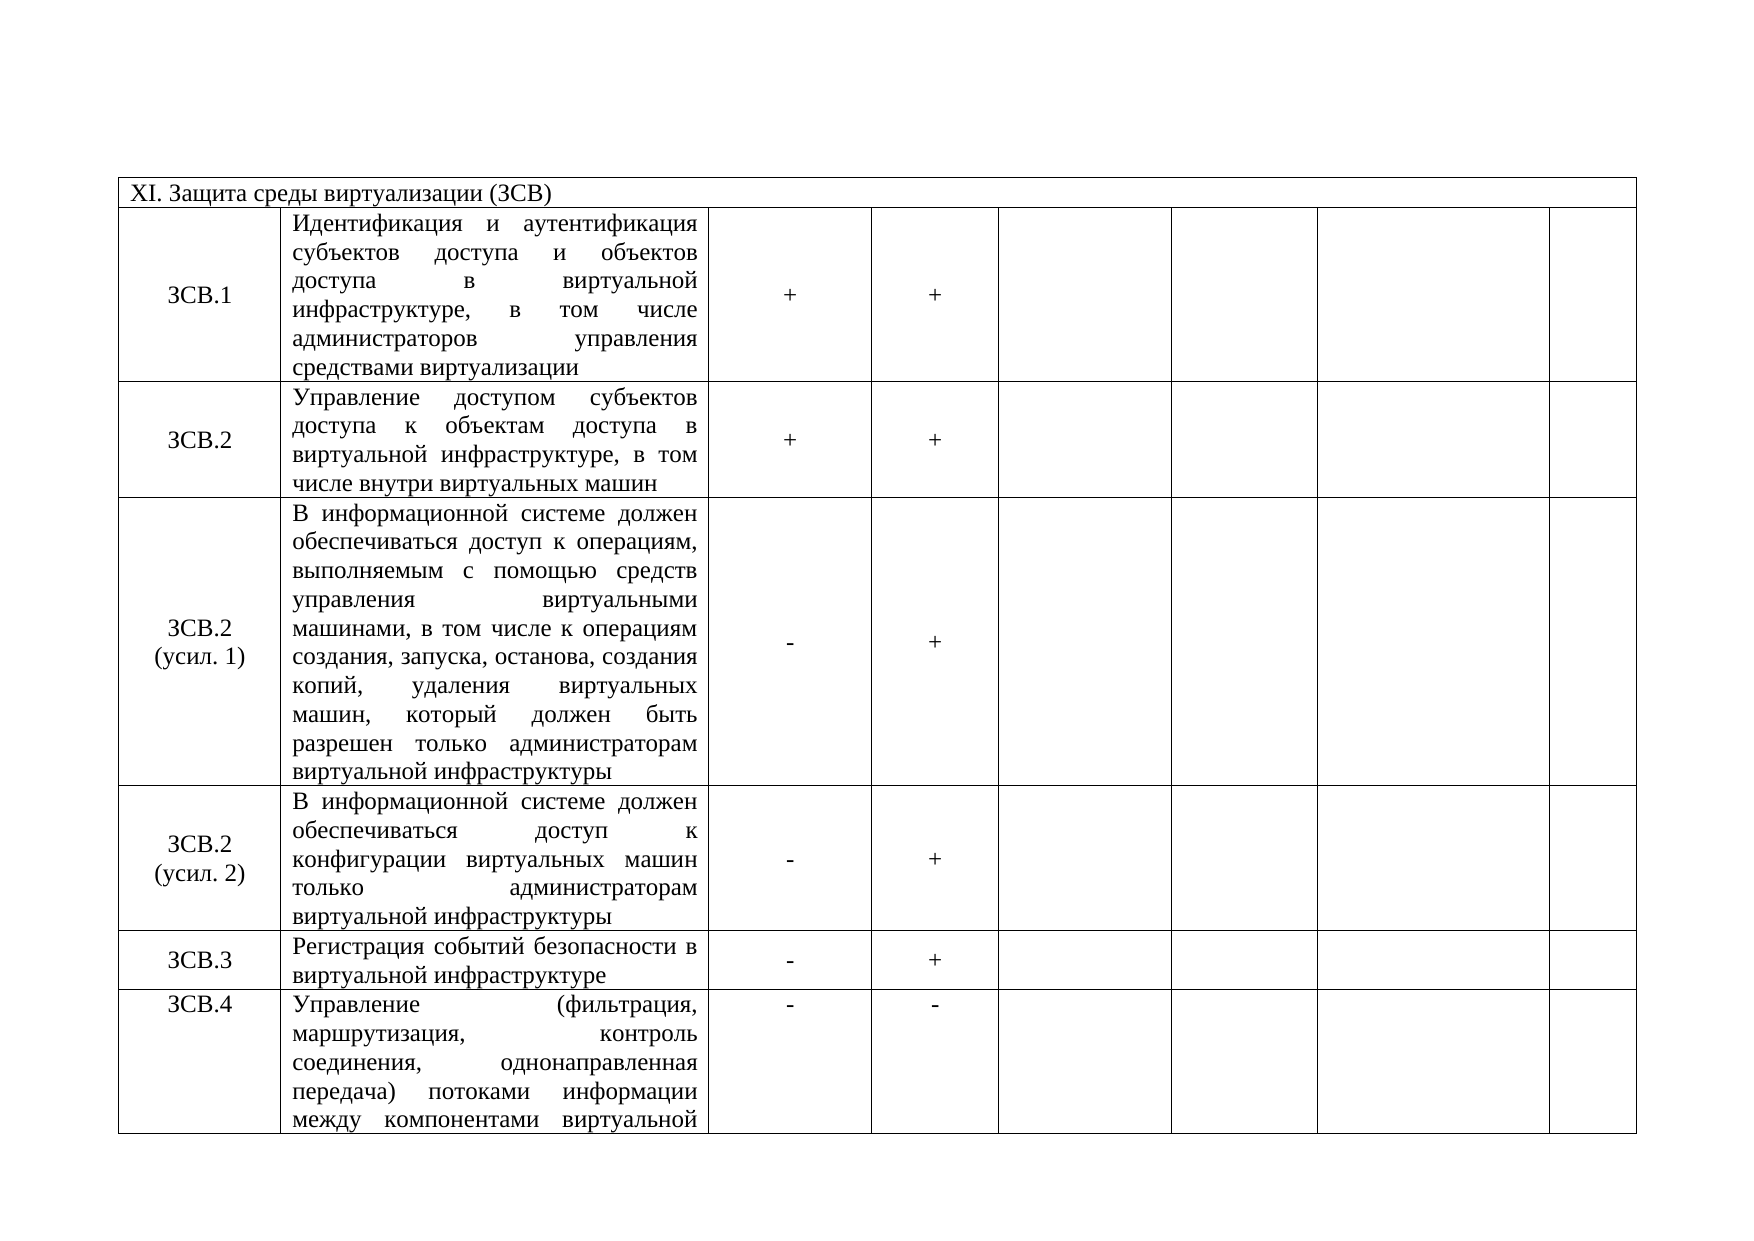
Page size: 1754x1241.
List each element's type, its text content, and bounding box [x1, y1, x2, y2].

table_cell - [709, 498, 871, 785]
table_cell + [872, 208, 998, 381]
table_cell + [872, 498, 998, 785]
table_cell [1318, 931, 1549, 988]
table_cell + [709, 382, 871, 497]
table_cell - [709, 990, 871, 1133]
table_cell [1172, 931, 1317, 988]
table_cell [999, 931, 1171, 988]
table_cell [1318, 498, 1549, 785]
table_cell ЗСВ.1 [119, 208, 280, 381]
table_cell ЗСВ.4 [119, 990, 280, 1133]
table_cell Идентификация и аутентификация субъектов доступа и объектов доступа в виртуальной инфраструктуре, в том числе администраторов управления средствами виртуализации [281, 208, 708, 381]
table_cell [1172, 208, 1317, 381]
table_cell [999, 498, 1171, 785]
table_cell [1550, 498, 1636, 785]
table_cell ЗСВ.2 [119, 382, 280, 497]
table_cell [1172, 382, 1317, 497]
table_cell В информационной системе должен обеспечиваться доступ к операциям, выполняемым с помощью средств управления виртуальными машинами, в том числе к операциям создания, запуска, останова, создания копий, удаления виртуальных машин, который должен быть разрешен только администраторам виртуальной инфраструктуры [281, 498, 708, 785]
table_cell [999, 382, 1171, 497]
table_cell Управление доступом субъектов доступа к объектам доступа в виртуальной инфраструктуре, в том числе внутри виртуальных машин [281, 382, 708, 497]
table_cell Регистрация событий безопасности в виртуальной инфраструктуре [281, 931, 708, 988]
table_cell [1550, 208, 1636, 381]
table_cell [1318, 208, 1549, 381]
table_cell - [709, 786, 871, 930]
table_cell [1172, 498, 1317, 785]
table_cell [1318, 382, 1549, 497]
table_cell + [872, 382, 998, 497]
table_cell + [872, 786, 998, 930]
table_cell - [872, 990, 998, 1133]
table_cell В информационной системе должен обеспечиваться доступ к конфигурации виртуальных машин только администраторам виртуальной инфраструктуры [281, 786, 708, 930]
table_cell + [872, 931, 998, 988]
table_cell [1550, 786, 1636, 930]
table_cell ЗСВ.2 (усил. 1) [119, 498, 280, 785]
table_cell [1318, 990, 1549, 1133]
table_cell ЗСВ.2 (усил. 2) [119, 786, 280, 930]
table_cell XI. Защита среды виртуализации (ЗСВ) [119, 178, 1636, 207]
table_cell ЗСВ.3 [119, 931, 280, 988]
table_cell - [709, 931, 871, 988]
table_cell [1172, 786, 1317, 930]
table_cell [1318, 786, 1549, 930]
table_cell [1550, 990, 1636, 1133]
table_cell [999, 786, 1171, 930]
table_cell + [709, 208, 871, 381]
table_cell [281, 990, 708, 1133]
table_cell [1550, 382, 1636, 497]
table_cell [1550, 931, 1636, 988]
table_cell [1172, 990, 1317, 1133]
table_cell [999, 990, 1171, 1133]
table_cell [999, 208, 1171, 381]
